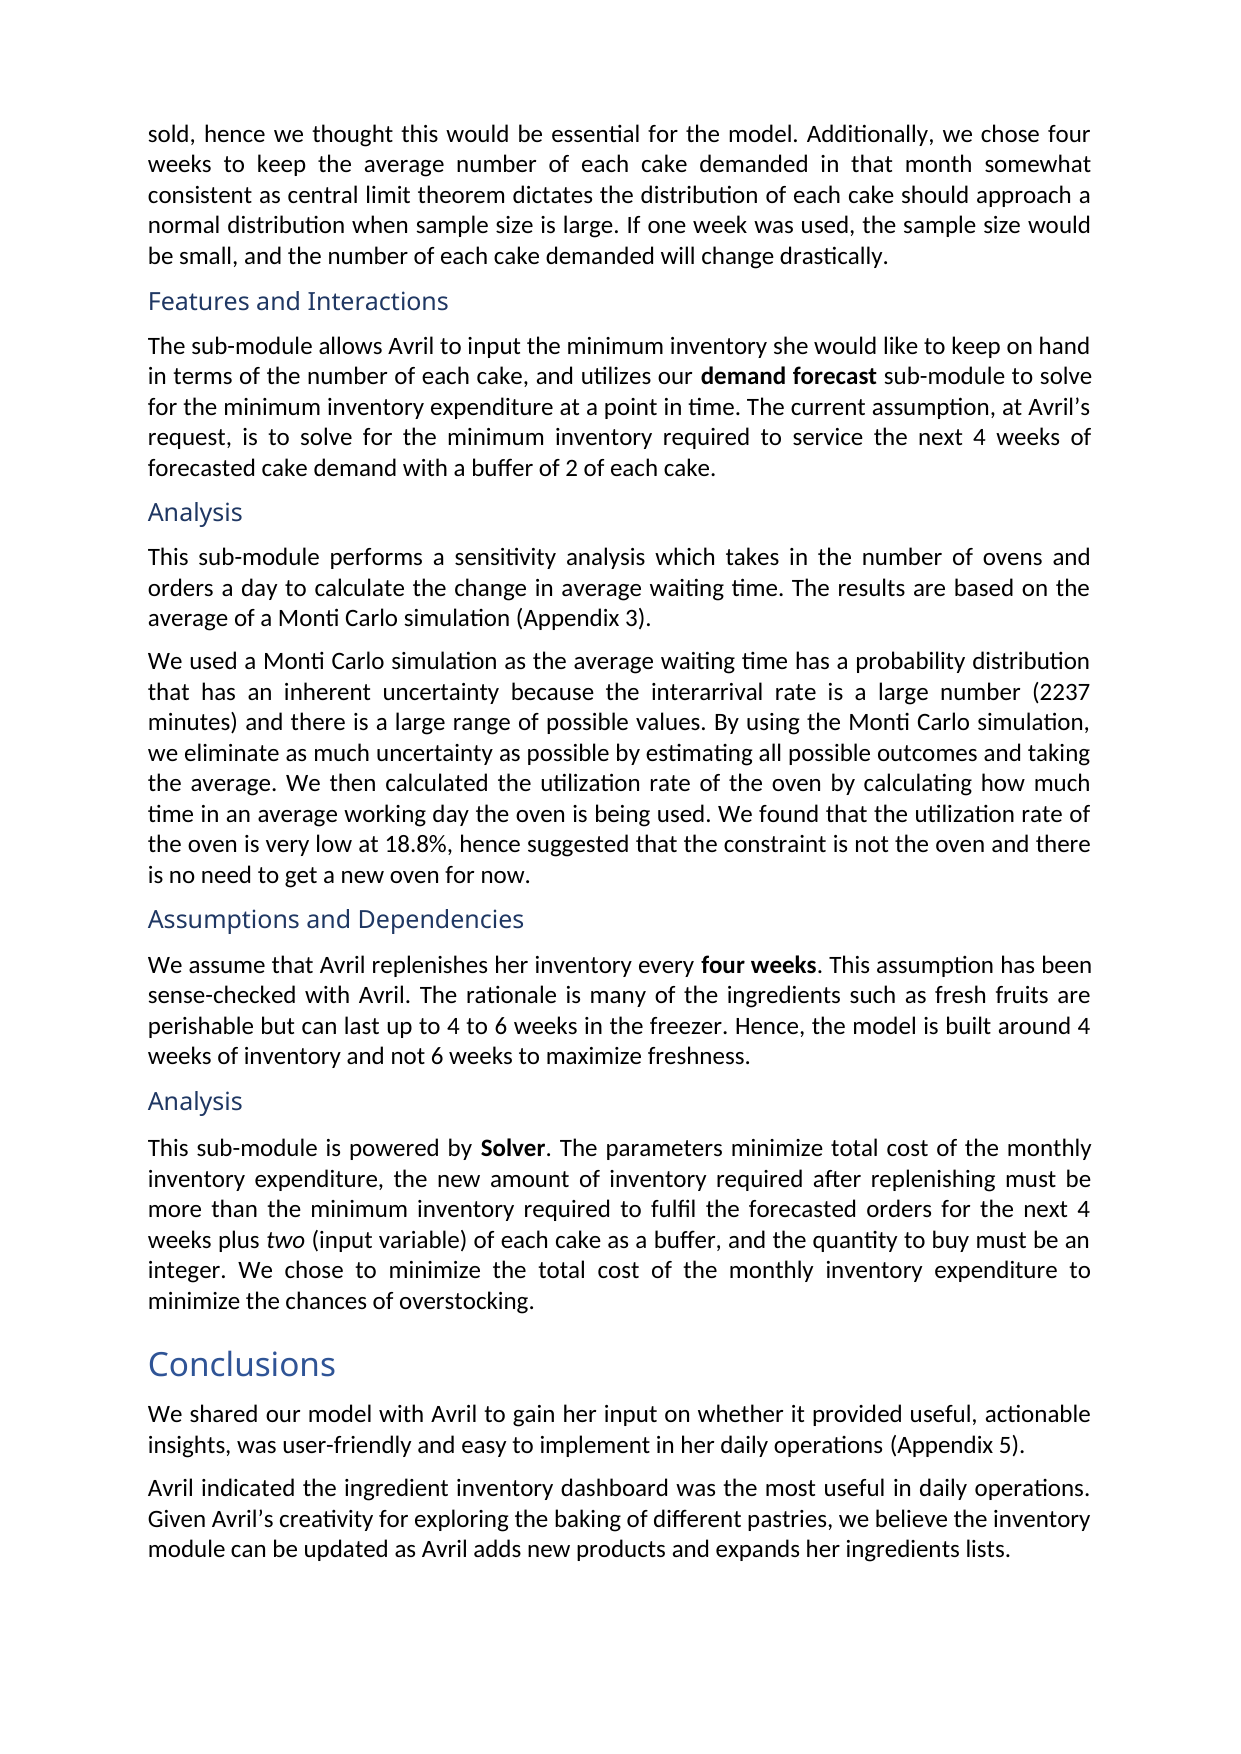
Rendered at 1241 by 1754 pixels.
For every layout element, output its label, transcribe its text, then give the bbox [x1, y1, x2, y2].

text We shared our model with Avril to gain her input on whether it provided useful, actionable insights, was user-friendly and easy to implement in her daily operations (Appendix 5). [148, 1399, 1092, 1460]
subtitle Conclusions [148, 1341, 1092, 1386]
subtitle Analysis [148, 1083, 1092, 1117]
text This sub-module performs a sensitivity analysis which takes in the number of ovens and orders a day to calculate the change in average waiting time. The results are based on the average of a Monti Carlo simulation (Appendix 3). [148, 541, 1092, 633]
subtitle Assumptions and Dependencies [148, 902, 1092, 936]
text Avril indicated the ingredient inventory dashboard was the most useful in daily operations. Given Avril’s creativity for exploring the baking of different pastries, we believe the inventory module can be updated as Avril adds new products and expands her ingredients lists. [148, 1472, 1092, 1564]
text The sub-module allows Avril to input the minimum inventory she would like to keep on hand in terms of the number of each cake, and utilizes our demand forecast sub-module to solve for the minimum inventory expenditure at a point in time. The current assumption, at Avril’s request, is to solve for the minimum inventory required to service the next 4 weeks of forecasted cake demand with a buffer of 2 of each cake. [148, 330, 1092, 482]
subtitle Analysis [148, 495, 1092, 529]
text We used a Monti Carlo simulation as the average waiting time has a probability distribution that has an inherent uncertainty because the interarrival rate is a large number (2237 minutes) and there is a large range of possible values. By using the Monti Carlo simulation, we eliminate as much uncertainty as possible by estimating all possible outcomes and taking the average. We then calculated the utilization rate of the oven by calculating how much time in an average working day the oven is being used. We found that the utilization rate of the oven is very low at 18.8%, hence suggested that the constraint is not the oven and there is no need to get a new oven for now. [148, 646, 1092, 890]
subtitle Features and Interactions [148, 283, 1092, 317]
text We assume that Avril replenishes her inventory every four weeks. This assumption has been sense-checked with Avril. The rationale is many of the ingredients such as fresh fruits are perishable but can last up to 4 to 6 weeks in the freezer. Hence, the model is built around 4 weeks of inventory and not 6 weeks to maximize freshness. [148, 949, 1092, 1071]
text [148, 118, 1092, 271]
text This sub-module is powered by Solver. The parameters minimize total cost of the monthly inventory expenditure, the new amount of inventory required after replenishing must be more than the minimum inventory required to fulfil the forecasted orders for the next 4 weeks plus two (input variable) of each cake as a buffer, and the quantity to buy must be an integer. We chose to minimize the total cost of the monthly inventory expenditure to minimize the chances of overstocking. [148, 1133, 1092, 1316]
